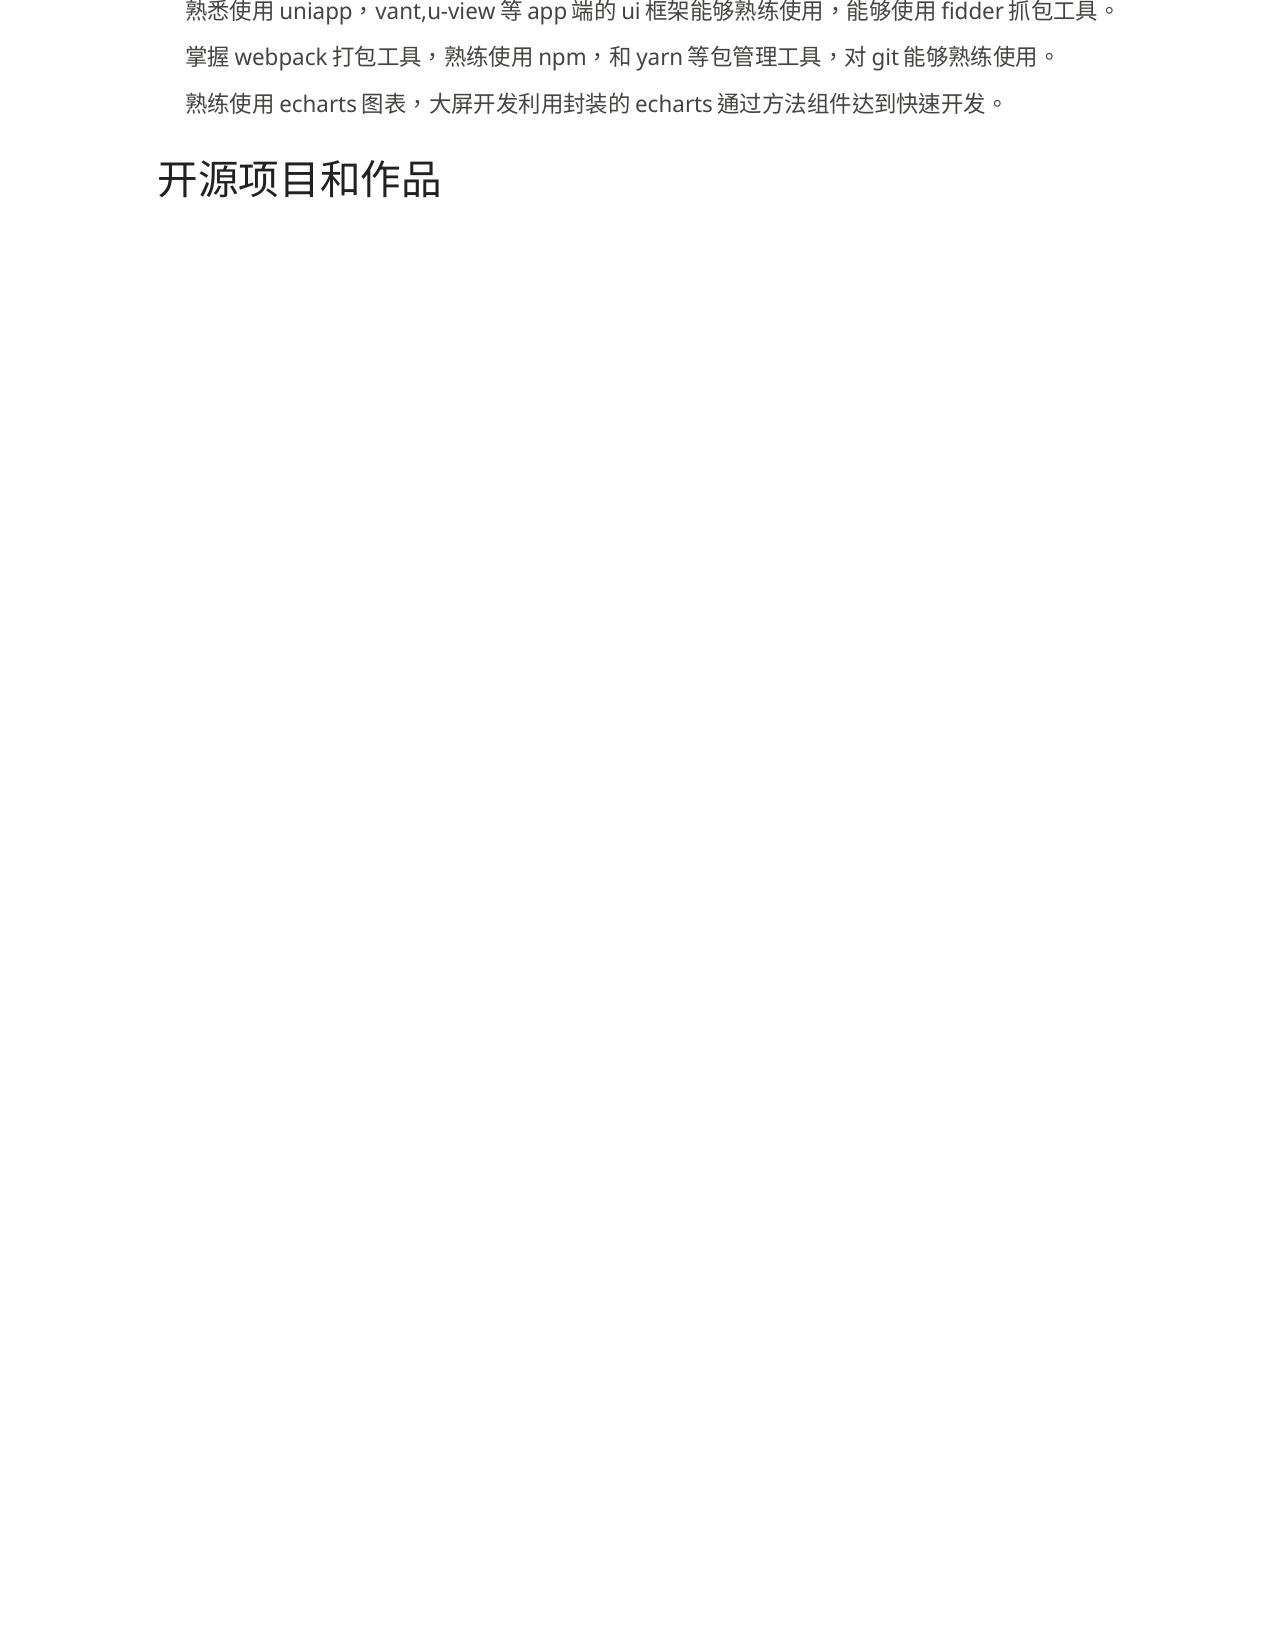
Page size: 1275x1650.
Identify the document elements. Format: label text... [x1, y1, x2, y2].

text 熟悉使用uniapp，vant,u-view等app端的ui框架能够熟练使用，能够使用fidder抓包工具。 [185, 0, 1275, 24]
text 熟练使用echarts图表，大屏开发利用封装的echarts通过方法组件达到快速开发。 [185, 94, 1275, 118]
text 掌握webpack打包工具，熟练使用npm，和yarn等包管理工具，对git能够熟练使用。 [185, 46, 1275, 70]
text 开源项目和作品 [157, 161, 1275, 203]
